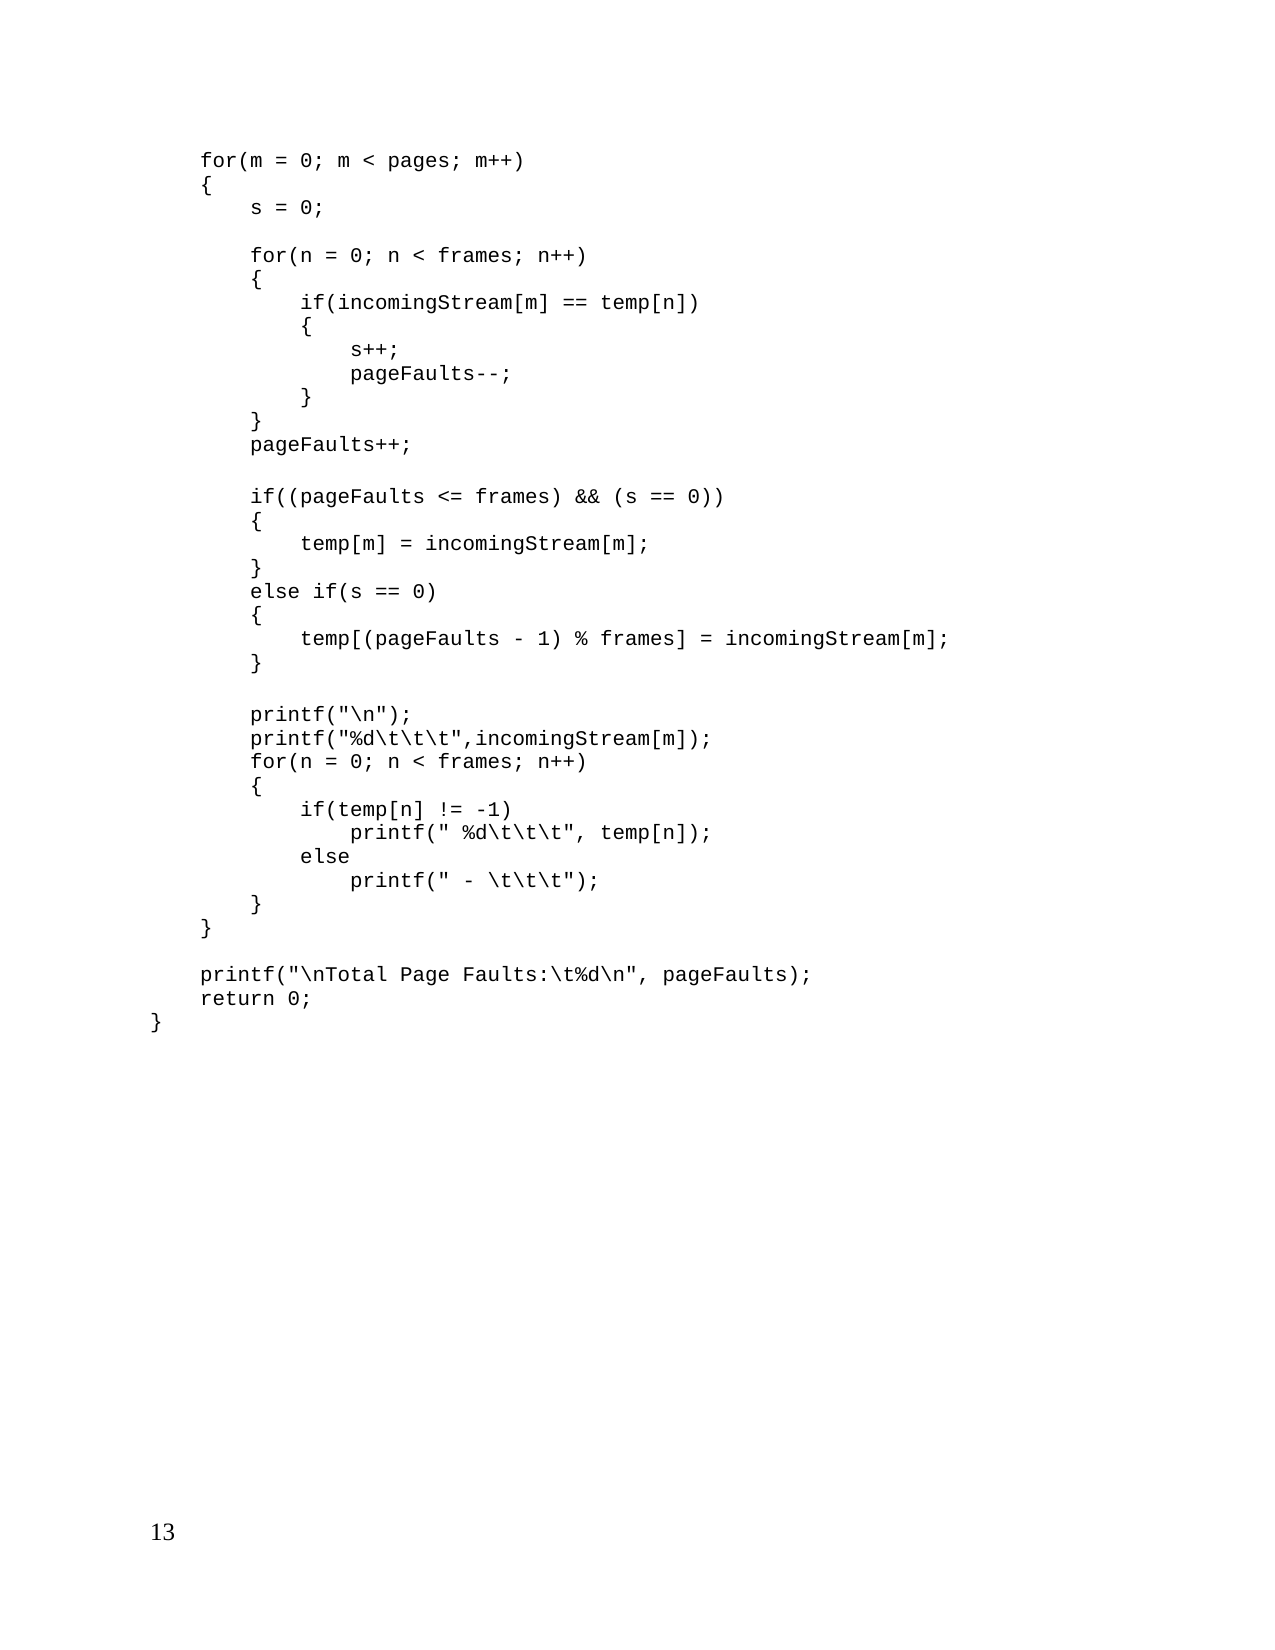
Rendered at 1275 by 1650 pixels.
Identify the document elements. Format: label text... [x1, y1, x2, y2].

text for(n = 0; n < frames; n++) [150, 244, 1125, 268]
text printf(" %d\t\t\t", temp[n]); [150, 822, 1125, 846]
text } [150, 917, 1125, 941]
text } [150, 652, 1125, 675]
text if(temp[n] != -1) [150, 799, 1125, 822]
text { [150, 604, 1125, 628]
text { [150, 775, 1125, 799]
text temp[m] = incomingStream[m]; [150, 533, 1125, 557]
text } [150, 893, 1125, 917]
text temp[(pageFaults - 1) % frames] = incomingStream[m]; [150, 628, 1125, 652]
text printf("%d\t\t\t",incomingStream[m]); [150, 728, 1125, 751]
text for(n = 0; n < frames; n++) [150, 751, 1125, 775]
text s++; [150, 339, 1125, 363]
text if((pageFaults <= frames) && (s == 0)) [150, 486, 1125, 510]
text pageFaults--; [150, 363, 1125, 386]
text printf(" - \t\t\t"); [150, 869, 1125, 893]
text if(incomingStream[m] == temp[n]) [150, 292, 1125, 316]
text printf("\nTotal Page Faults:\t%d\n", pageFaults); [150, 964, 1125, 988]
text } [150, 386, 1125, 410]
text pageFaults++; [150, 434, 1125, 457]
text else [150, 846, 1125, 869]
text { [150, 174, 1125, 197]
text for(m = 0; m < pages; m++) [150, 150, 1125, 174]
text printf("\n"); [150, 704, 1125, 728]
text { [150, 510, 1125, 533]
text } [150, 1011, 1125, 1035]
text return 0; [150, 988, 1125, 1011]
text } [150, 410, 1125, 434]
text else if(s == 0) [150, 581, 1125, 604]
text s = 0; [150, 197, 1125, 221]
text } [150, 557, 1125, 581]
text { [150, 268, 1125, 292]
text { [150, 316, 1125, 339]
